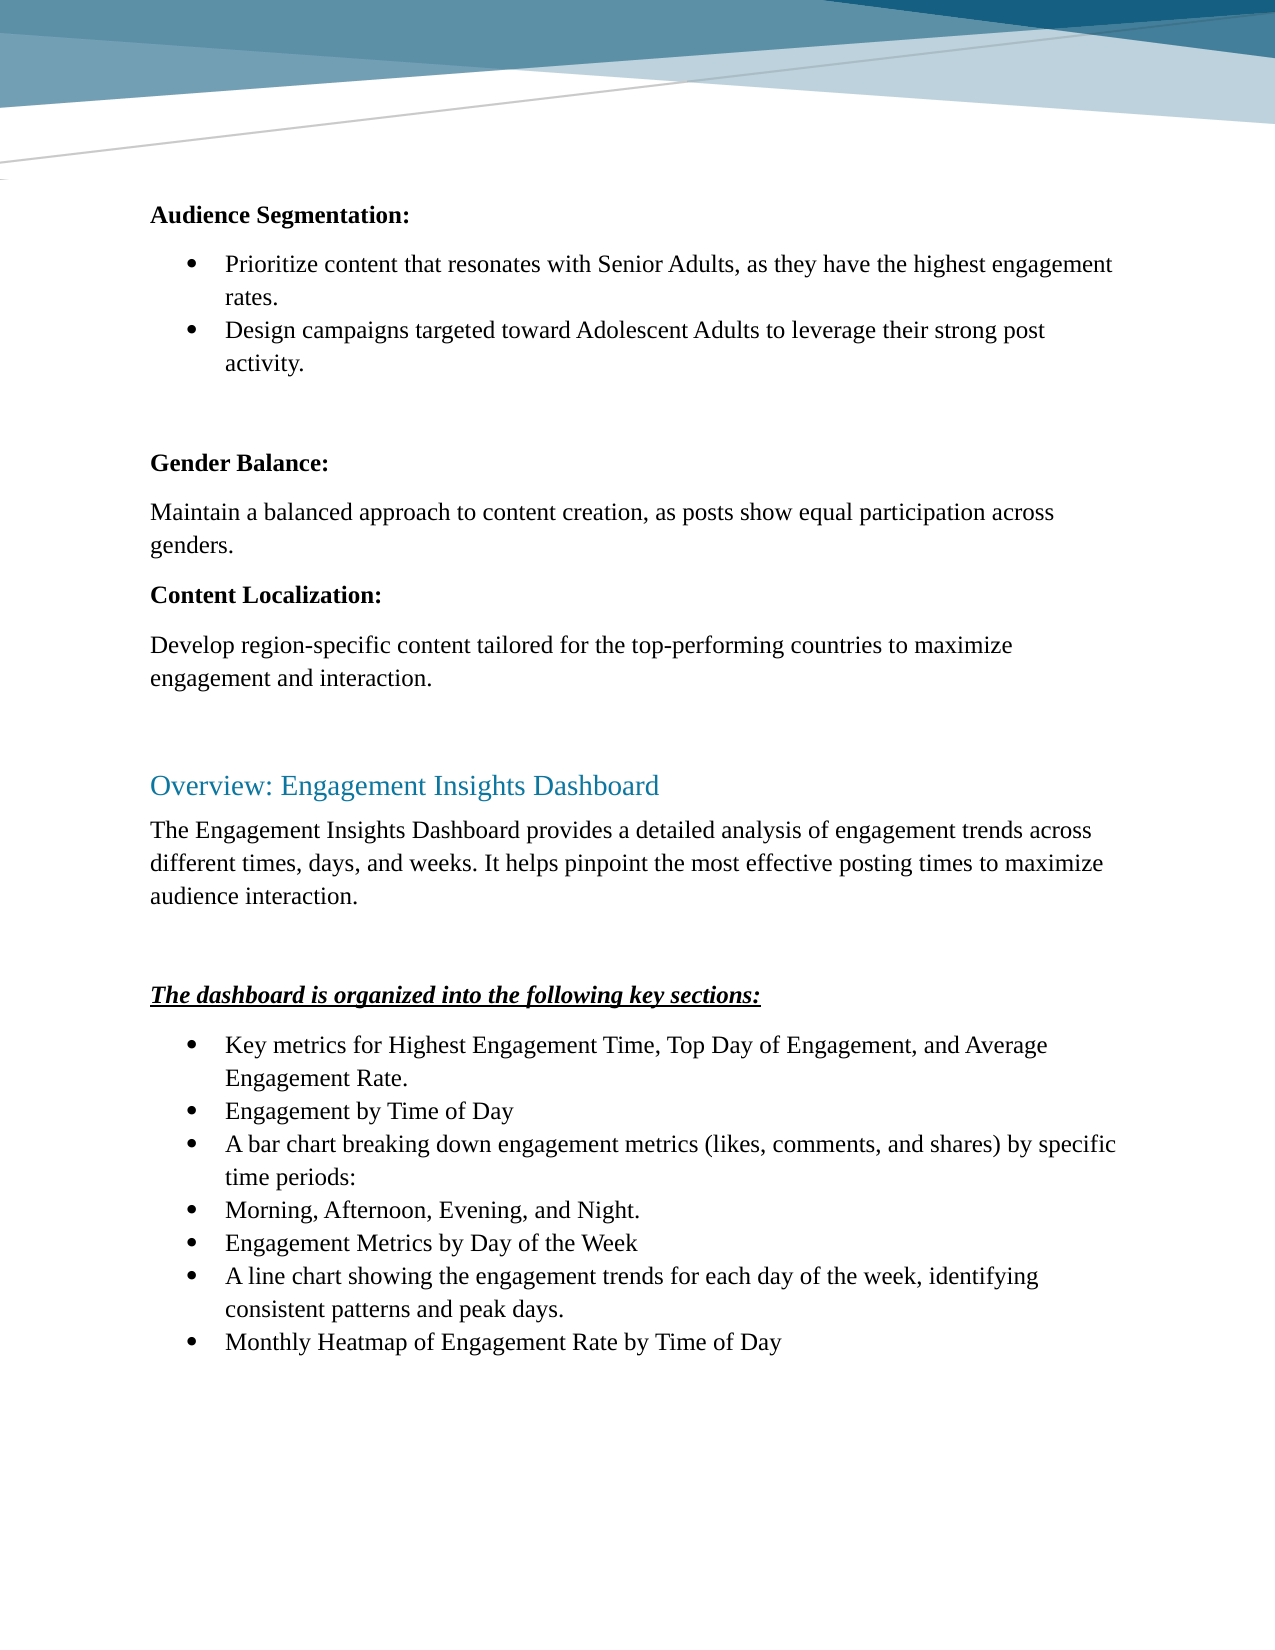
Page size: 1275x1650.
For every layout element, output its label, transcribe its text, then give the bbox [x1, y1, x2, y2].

list Monthly Heatmap of Engagement Rate by Time of Day [187, 1327, 1125, 1356]
text Gender Balance: [150, 448, 1125, 477]
text Content Localization: [150, 580, 1125, 609]
list Engagement by Time of Day [187, 1096, 1125, 1124]
text The Engagement Insights Dashboard provides a detailed analysis of engagement trends across different times, days, and weeks. It helps pinpoint the most effective posting times to maximize audience interaction. [150, 815, 1125, 909]
list Design campaigns targeted toward Adolescent Adults to leverage their strong post activity. [187, 315, 1125, 377]
list Morning, Afternoon, Evening, and Night. [187, 1195, 1125, 1224]
text Develop region-specific content tailored for the top-performing countries to maximize engagement and interaction. [150, 630, 1125, 692]
list A line chart showing the engagement trends for each day of the week, identifying consistent patterns and peak days. [187, 1261, 1125, 1323]
text Audience Segmentation: [150, 200, 1125, 228]
text The dashboard is organized into the following key sections: [150, 980, 1125, 1009]
list Prioritize content that resonates with Senior Adults, as they have the highest engagement rates. [187, 249, 1125, 311]
subtitle Overview: Engagement Insights Dashboard [150, 768, 1125, 801]
list Key metrics for Highest Engagement Time, Top Day of Engagement, and Average Engagement Rate. [187, 1030, 1125, 1092]
list Engagement Metrics by Day of the Week [187, 1228, 1125, 1257]
text Maintain a balanced approach to content creation, as posts show equal participation across genders. [150, 497, 1125, 559]
picture [0, 0, 1275, 197]
list A bar chart breaking down engagement metrics (likes, comments, and shares) by specific time periods: [187, 1129, 1125, 1191]
